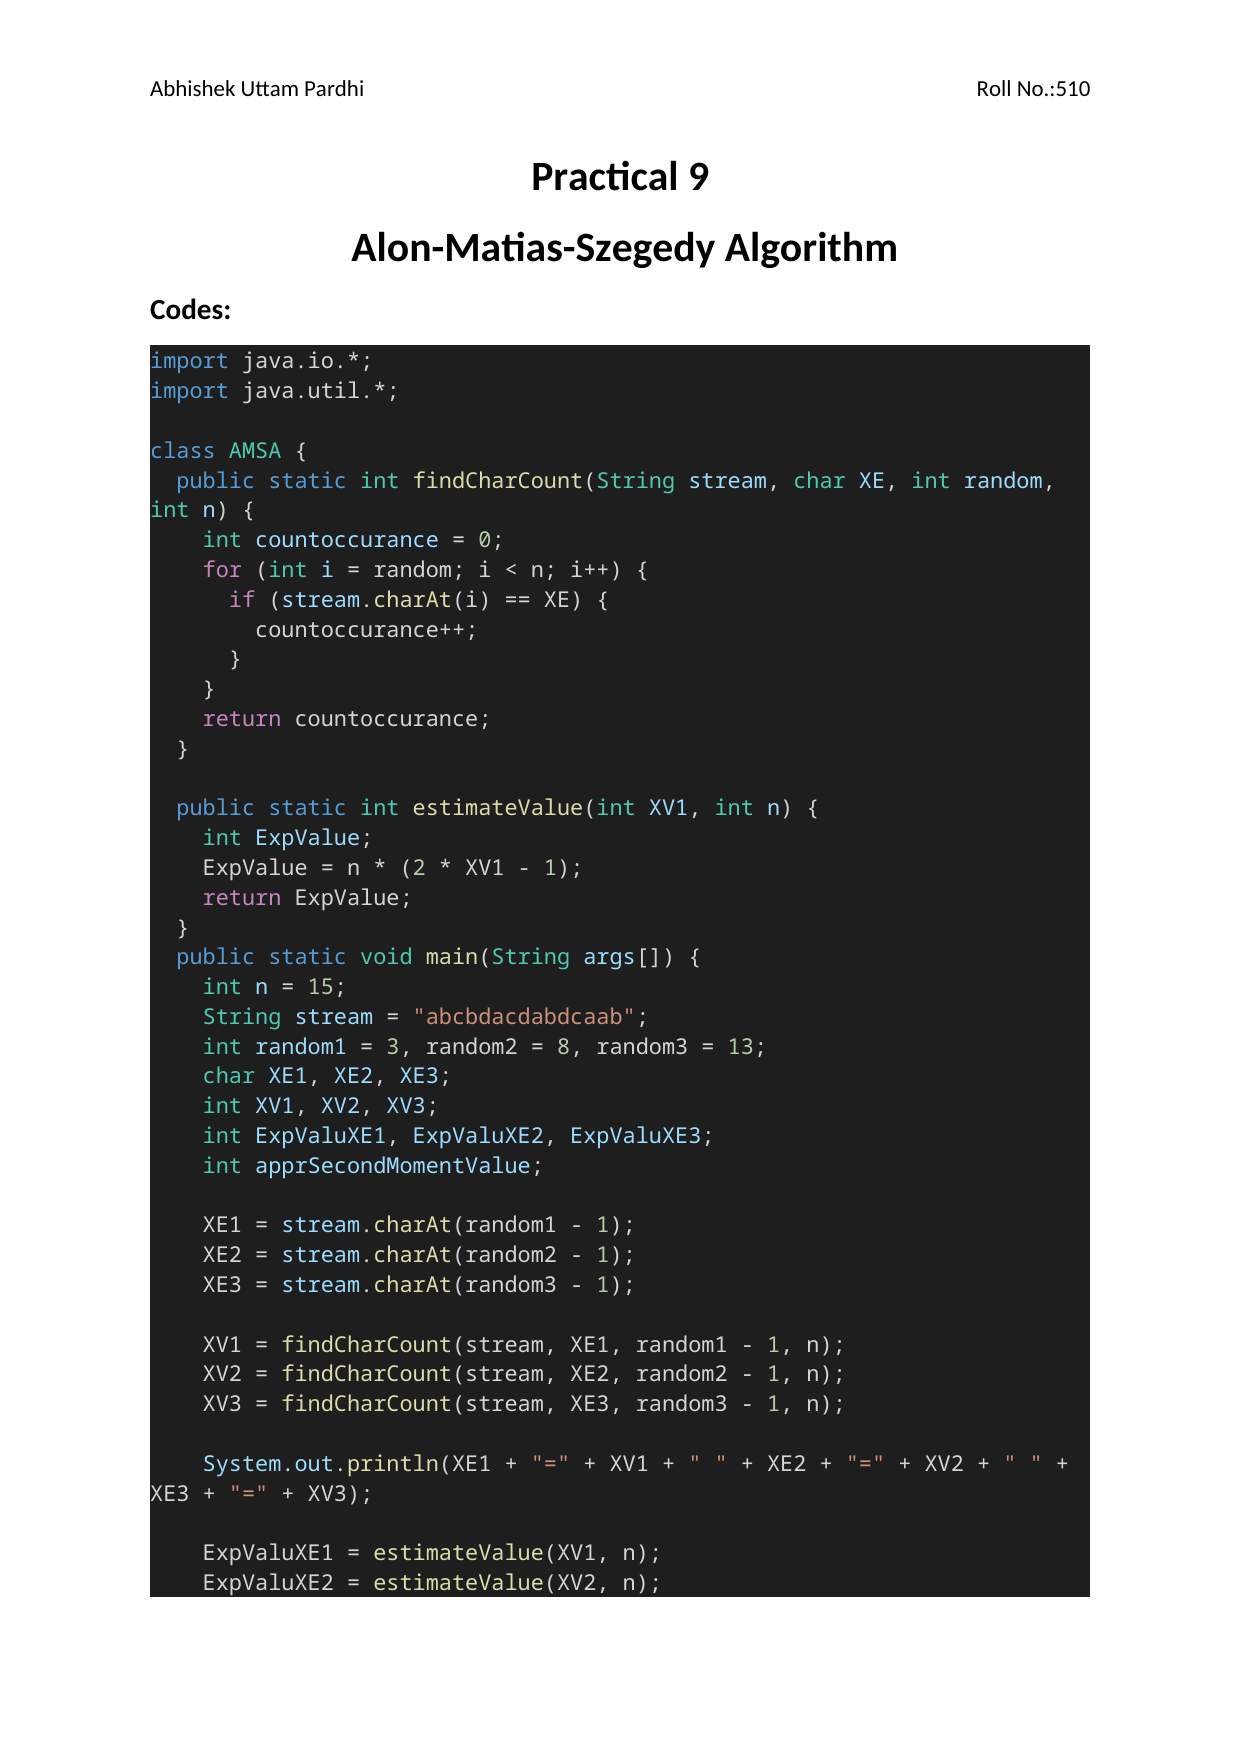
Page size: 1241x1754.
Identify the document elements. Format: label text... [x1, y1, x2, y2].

text return ExpValue; [150, 882, 1090, 911]
text } [150, 673, 1090, 703]
text public static int findCharCount(String stream, char XE, int random, int n) { [150, 464, 1090, 524]
text ExpValue = n * (2 * XV1 - 1); [150, 852, 1090, 882]
text } [150, 643, 1090, 673]
text return countoccurance; [150, 703, 1090, 733]
text for (int i = random; i < n; i++) { [150, 554, 1090, 584]
text int ExpValuXE1, ExpValuXE2, ExpValuXE3; [150, 1120, 1090, 1150]
text } [150, 733, 1090, 762]
text } [150, 911, 1090, 941]
text System.out.println(XE1 + "=" + XV1 + " " + XE2 + "=" + XV2 + " " + XE3 + "=" + XV3); [150, 1448, 1090, 1507]
text int ExpValue; [150, 822, 1090, 852]
text if (stream.charAt(i) == XE) { [150, 584, 1090, 613]
text char XE1, XE2, XE3; [150, 1060, 1090, 1090]
text ExpValuXE1 = estimateValue(XV1, n); [150, 1537, 1090, 1567]
text public static int estimateValue(int XV1, int n) { [150, 792, 1090, 822]
text int countoccurance = 0; [150, 524, 1090, 554]
text XV1 = findCharCount(stream, XE1, random1 - 1, n); [150, 1328, 1090, 1358]
text int random1 = 3, random2 = 8, random3 = 13; [150, 1031, 1090, 1060]
text int XV1, XV2, XV3; [150, 1090, 1090, 1120]
text XE2 = stream.charAt(random2 - 1); [150, 1239, 1090, 1269]
text countoccurance++; [150, 613, 1090, 643]
text class AMSA { [150, 435, 1090, 464]
text Alon-Matias-Szegedy Algorithm [150, 221, 1090, 271]
text XE3 = stream.charAt(random3 - 1); [150, 1269, 1090, 1299]
text public static void main(String args[]) { [150, 941, 1090, 971]
text String stream = "abcbdacdabdcaab"; [150, 1001, 1090, 1031]
text ExpValuXE2 = estimateValue(XV2, n); [150, 1567, 1090, 1597]
text int apprSecondMomentValue; [150, 1150, 1090, 1179]
text int n = 15; [150, 971, 1090, 1001]
text Practical 9 [150, 150, 1090, 201]
text XV3 = findCharCount(stream, XE3, random3 - 1, n); [150, 1388, 1090, 1418]
text XE1 = stream.charAt(random1 - 1); [150, 1209, 1090, 1239]
text import java.util.*; [150, 375, 1090, 405]
text import java.io.*; [150, 345, 1090, 375]
text XV2 = findCharCount(stream, XE2, random2 - 1, n); [150, 1358, 1090, 1388]
text Codes: [150, 291, 1090, 327]
